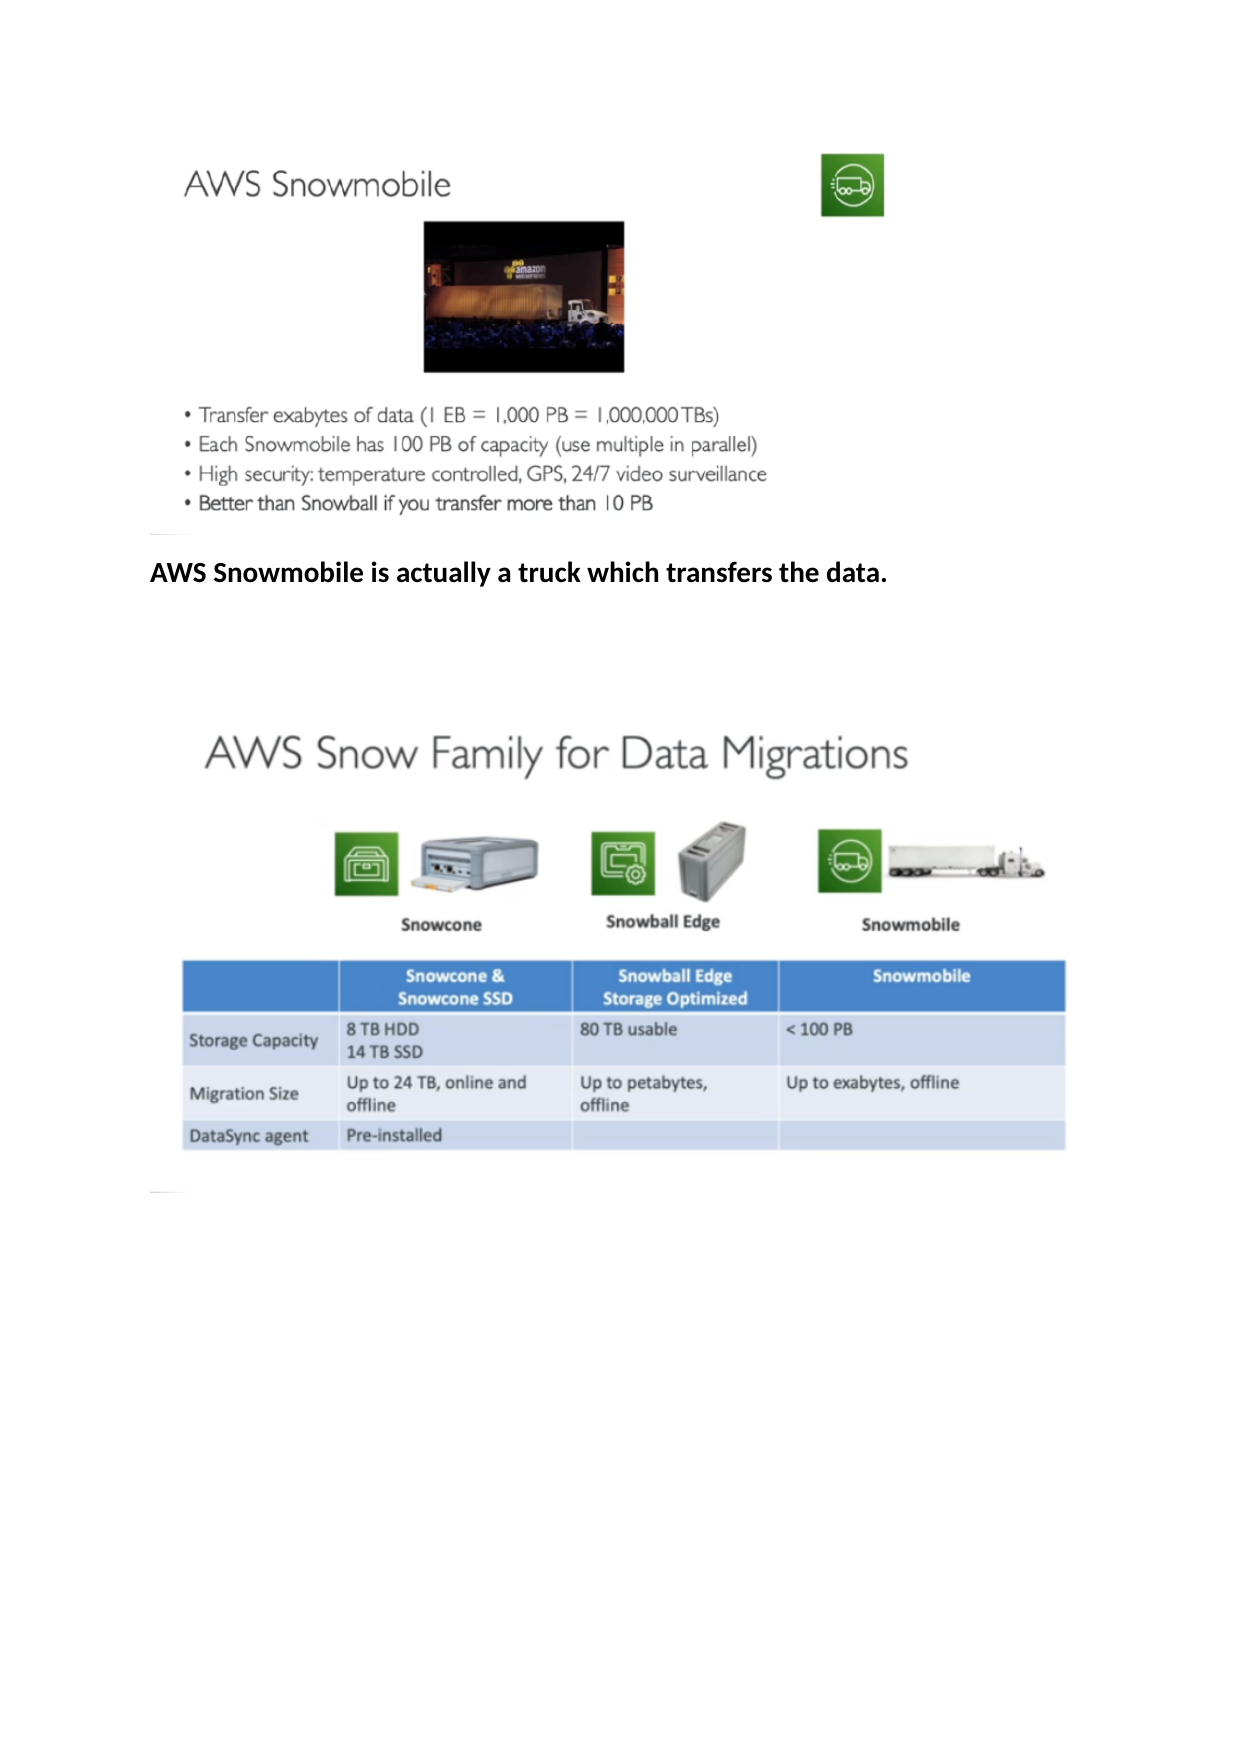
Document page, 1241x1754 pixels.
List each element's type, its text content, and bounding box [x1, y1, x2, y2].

picture [150, 719, 1091, 1193]
picture [150, 150, 909, 535]
text AWS Snowmobile is actually a truck which transfers the data. [150, 554, 1090, 589]
